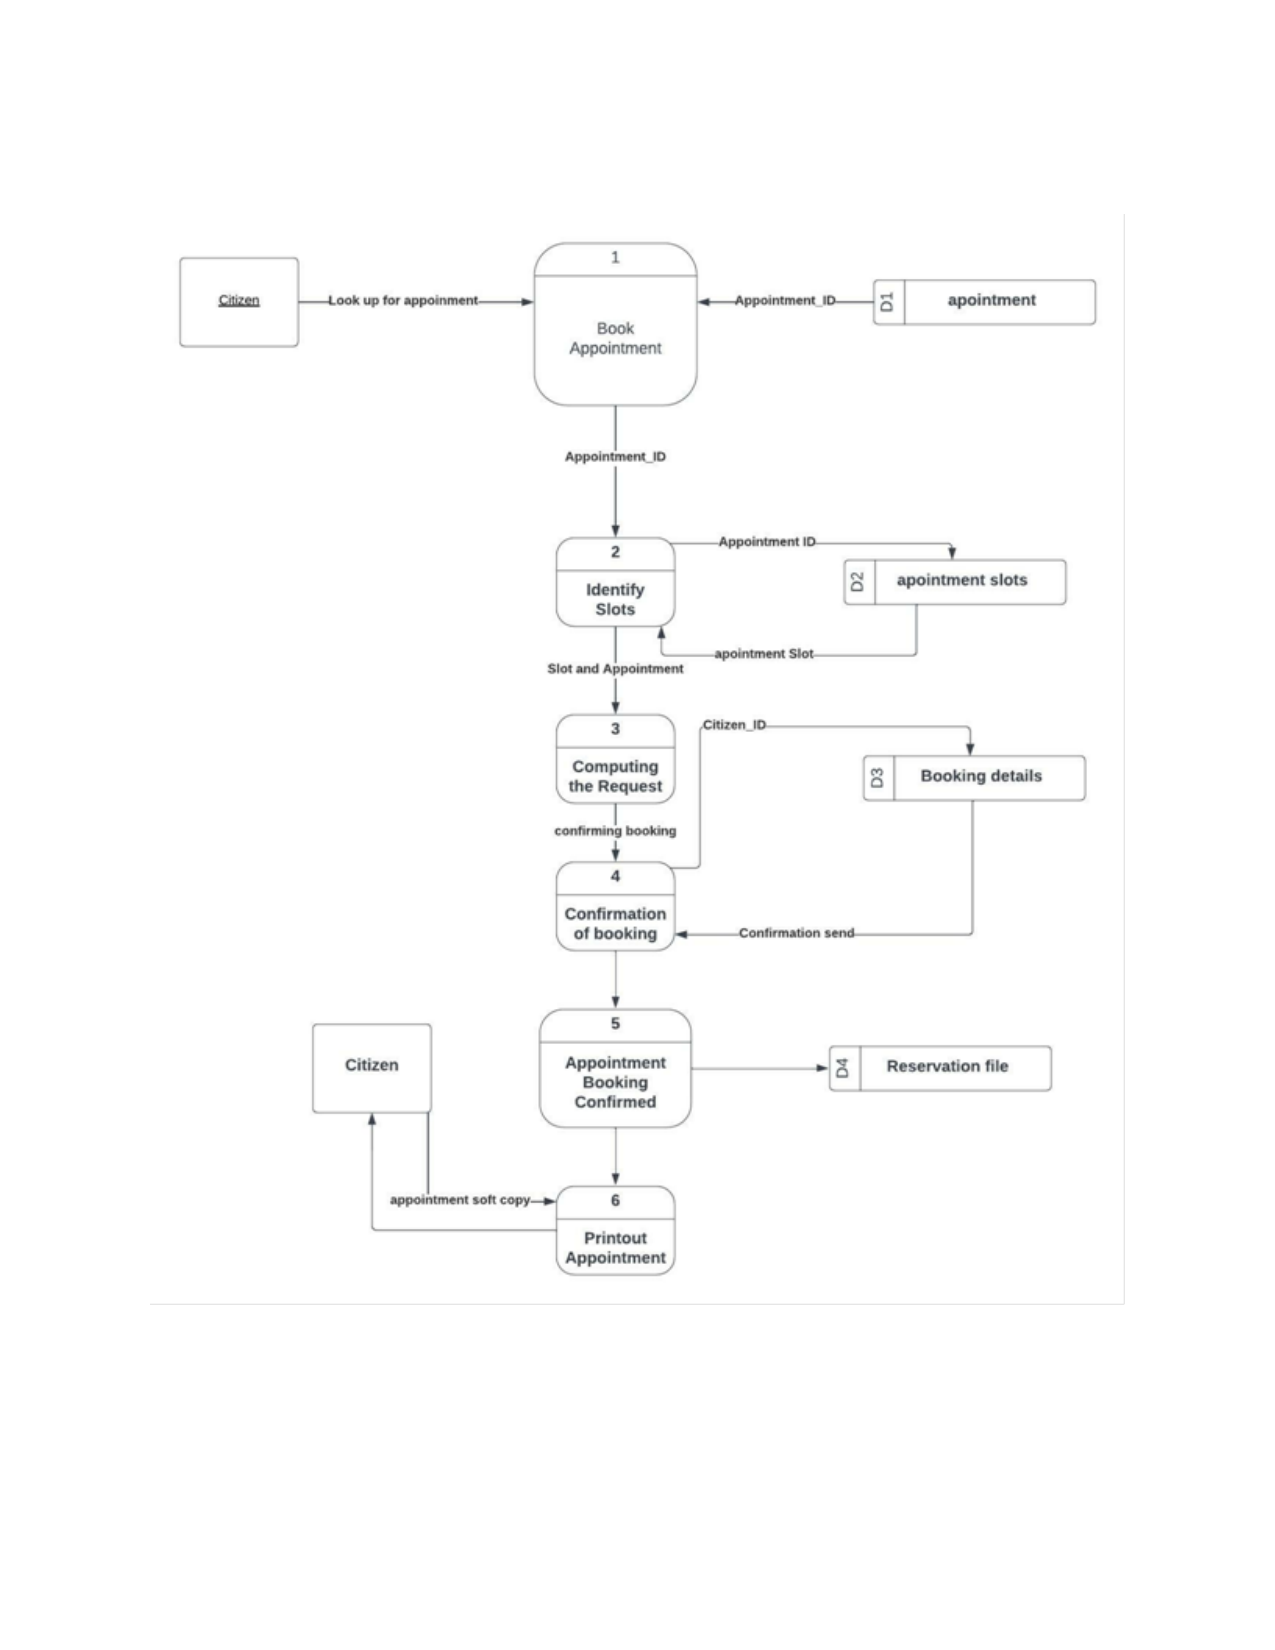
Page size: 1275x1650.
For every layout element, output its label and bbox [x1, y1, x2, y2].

picture [150, 214, 1125, 1306]
